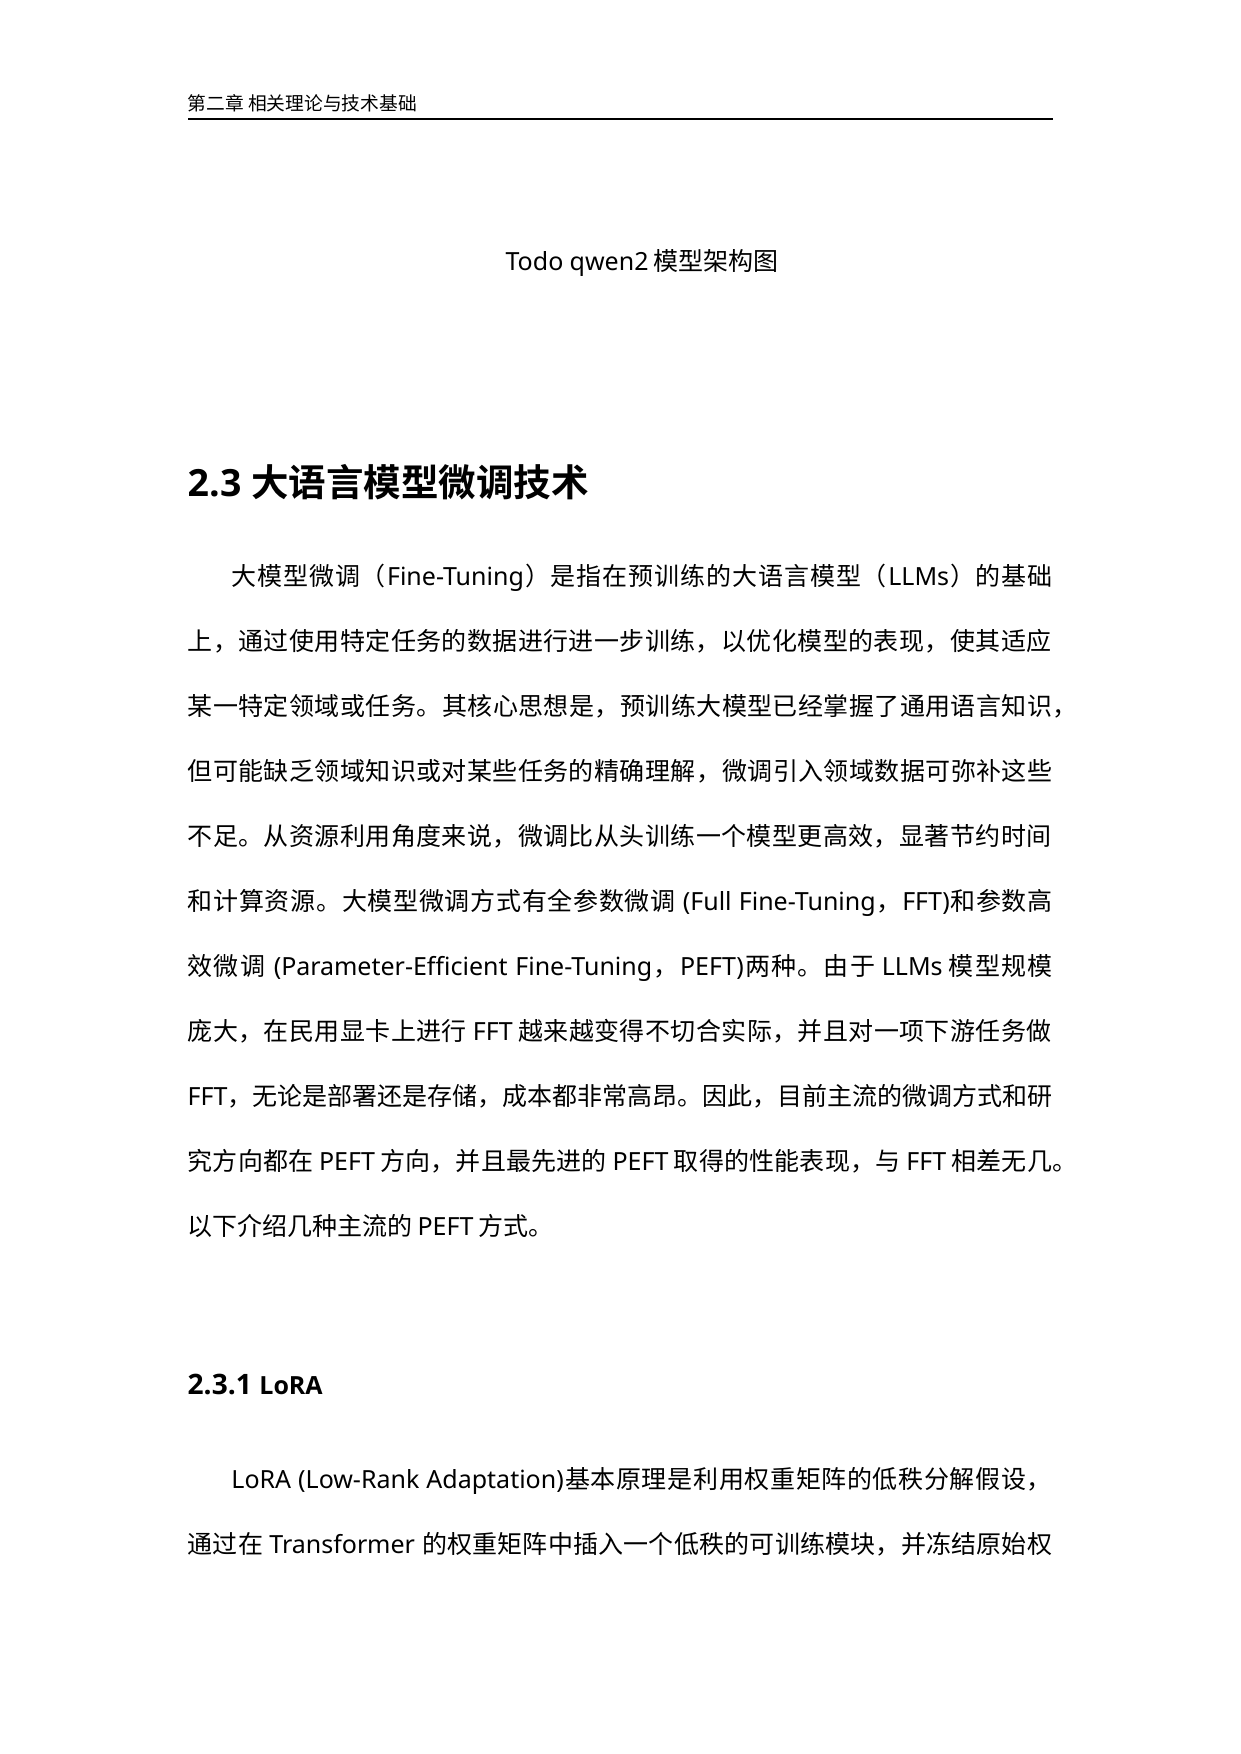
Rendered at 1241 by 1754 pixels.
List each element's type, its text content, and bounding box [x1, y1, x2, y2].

subtitle 2.3.1 LoRA [187, 1351, 1053, 1416]
text 大模型微调（Fine-Tuning）是指在预训练的大语言模型（LLMs）的基础上，通过使用特定任务的数据进行进一步训练，以优化模型的表现，使其适应某一特定领域或任务。其核心思想是，预训练大模型已经掌握了通用语言知识，但可能缺乏领域知识或对某些任务的精确理解，微调引入领域数据可弥补这些不足。从资源利用角度来说，微调比从头训练一个模型更高效，显著节约时间和计算资源。大模型微调方式有全参数微调 (Full Fine-Tuning，FFT)和参数高效微调 (Parameter-Efficient Fine-Tuning，PEFT)两种。由于LLMs模型规模庞大，在民用显卡上进行FFT越来越变得不切合实际，并且对一项下游任务做FFT，无论是部署还是存储，成本都非常高昂。因此，目前主流的微调方式和研究方向都在PEFT方向，并且最先进的PEFT取得的性能表现，与FFT相差无几。以下介绍几种主流的PEFT方式。 [187, 542, 1053, 1257]
subtitle 2.3 大语言模型微调技术 [187, 448, 1053, 513]
text Todo qwen2模型架构图 [187, 227, 1053, 292]
